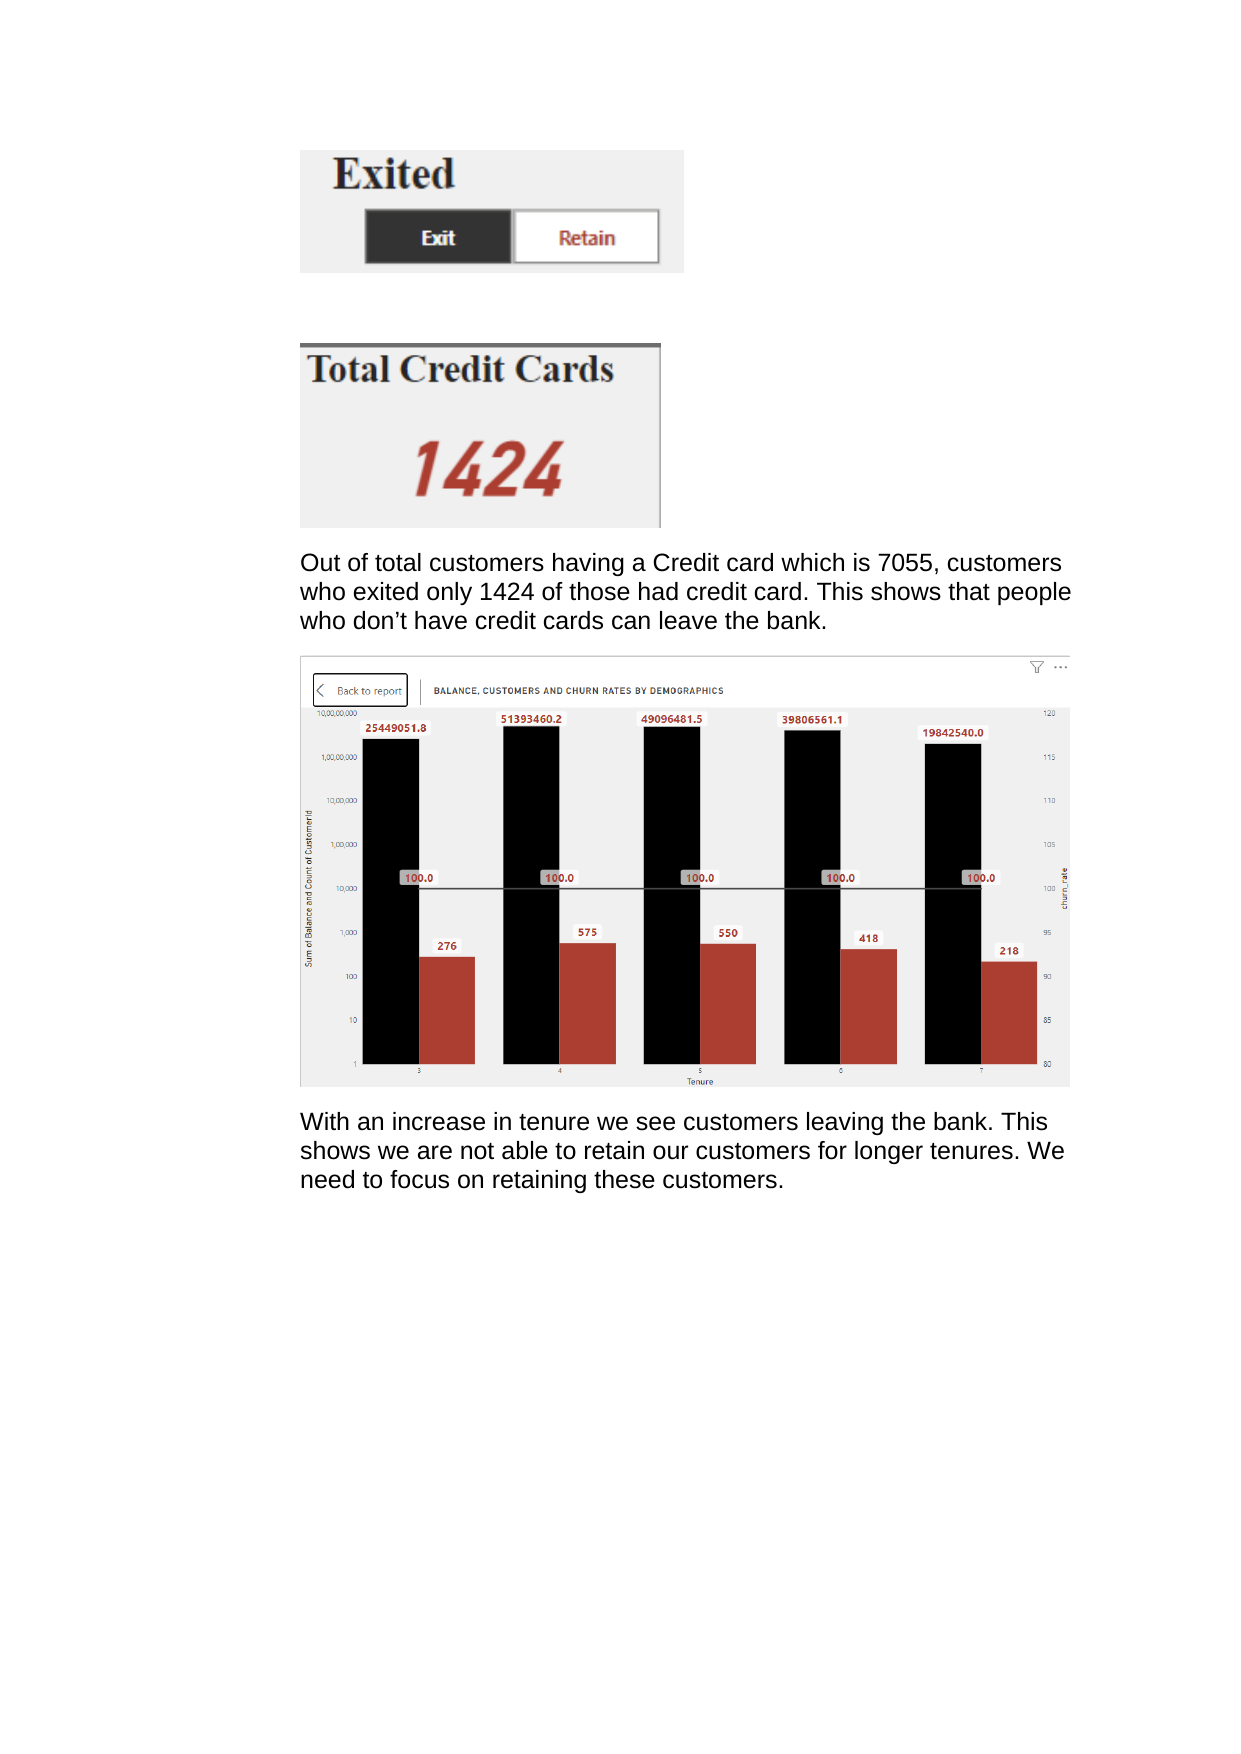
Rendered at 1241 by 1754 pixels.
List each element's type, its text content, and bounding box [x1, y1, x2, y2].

text With an increase in tenure we see customers leaving the bank. This shows we are not able to retain our customers for longer tenures. We need to focus on retaining these customers. [300, 1107, 1090, 1193]
text Out of total customers having a Credit card which is 7055, customers who exited only 1424 of those had credit card. This shows that people who don’t have credit cards can leave the bank. [300, 548, 1090, 634]
picture [300, 343, 661, 528]
picture [300, 150, 685, 273]
picture [300, 655, 1070, 1087]
